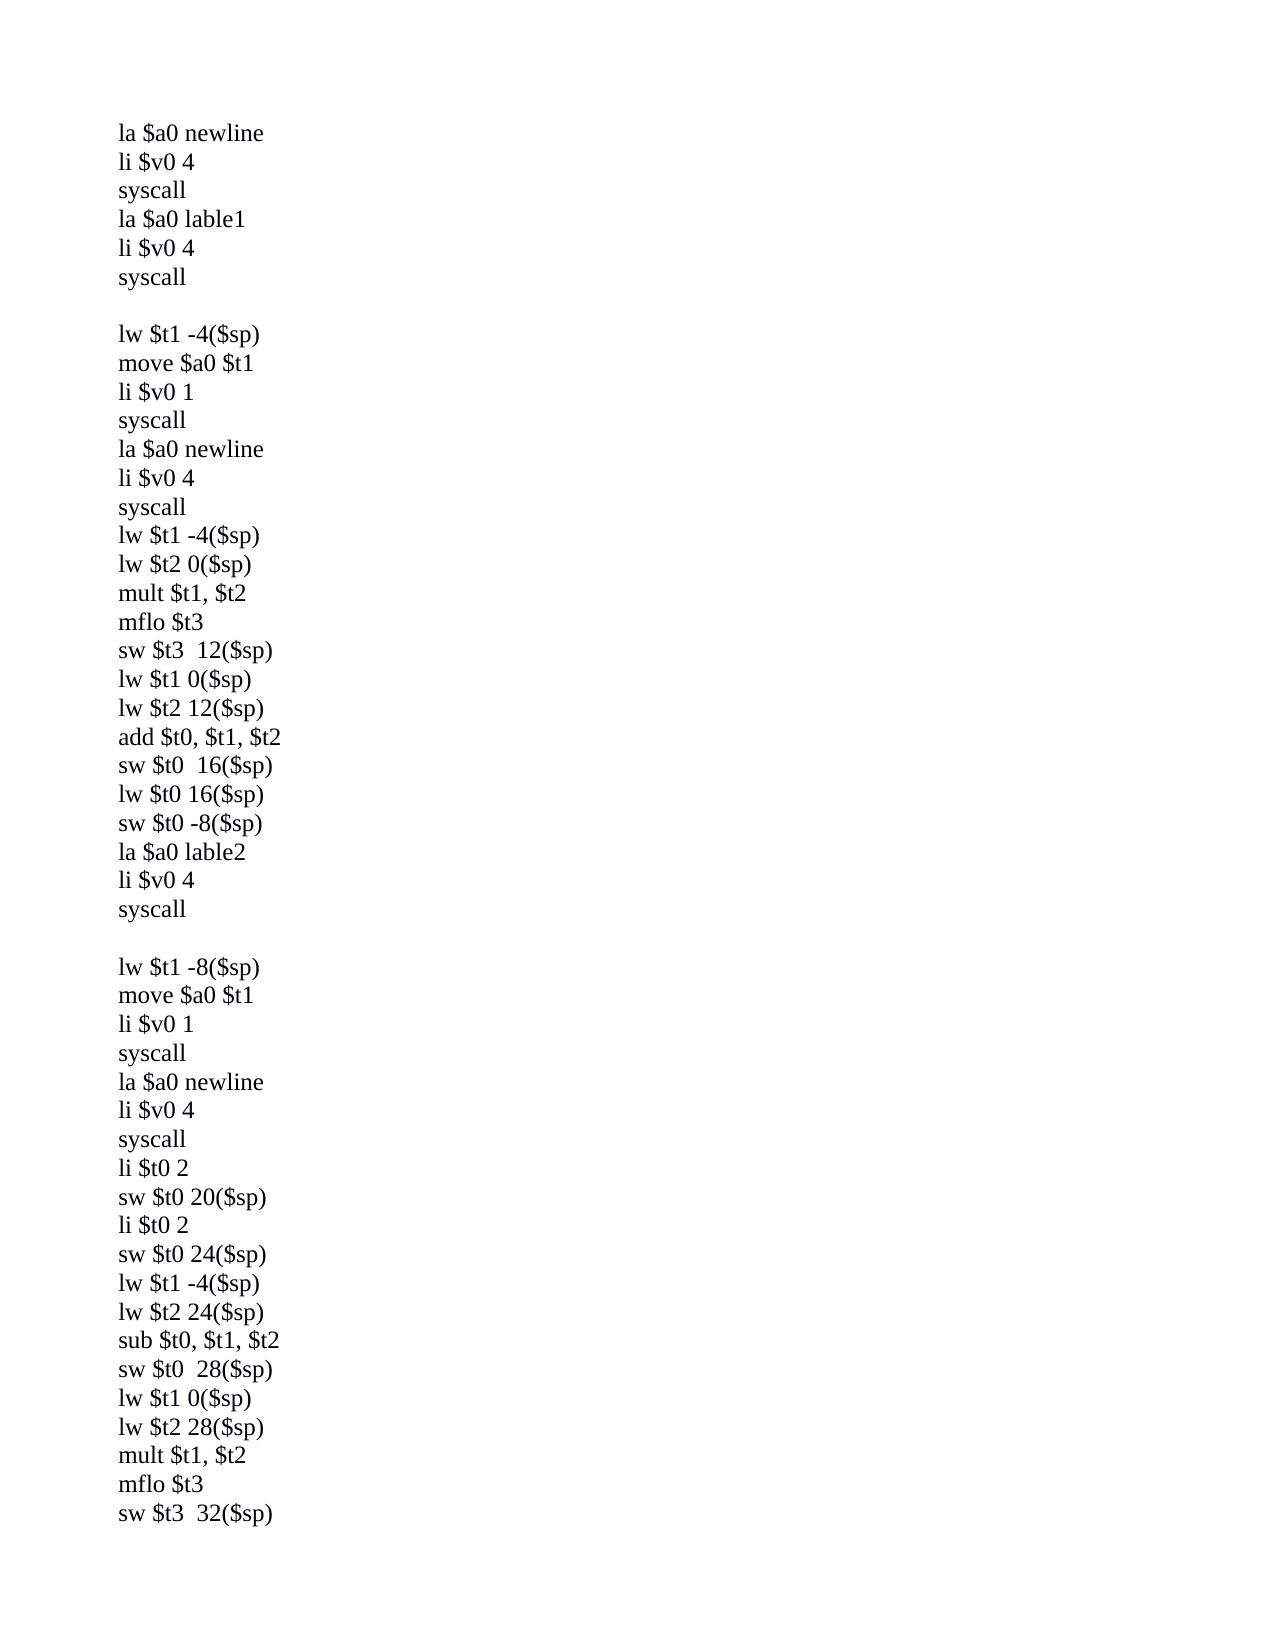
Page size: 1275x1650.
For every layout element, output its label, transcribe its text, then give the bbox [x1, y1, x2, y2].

text lw $t1 0($sp) [118, 1383, 1157, 1412]
text lw $t2 0($sp) [118, 549, 1157, 578]
text lw $t1 -4($sp) [118, 1268, 1157, 1297]
text syscall [118, 262, 1157, 291]
text li $v0 4 [118, 233, 1157, 262]
text lw $t1 -8($sp) [118, 952, 1157, 981]
text sw $t0 20($sp) [118, 1182, 1157, 1211]
text la $a0 lable2 [118, 837, 1157, 866]
text mult $t1, $t2 [118, 1441, 1157, 1469]
text mult $t1, $t2 [118, 578, 1157, 607]
text syscall [118, 1124, 1157, 1153]
text sw $t3 12($sp) [118, 636, 1157, 664]
text lw $t1 -4($sp) [118, 521, 1157, 549]
text li $v0 4 [118, 1096, 1157, 1124]
text li $v0 1 [118, 1009, 1157, 1038]
text move $a0 $t1 [118, 981, 1157, 1009]
text li $v0 1 [118, 377, 1157, 406]
text mflo $t3 [118, 1469, 1157, 1498]
text sub $t0, $t1, $t2 [118, 1326, 1157, 1354]
text sw $t0 28($sp) [118, 1354, 1157, 1383]
text sw $t3 32($sp) [118, 1498, 1157, 1527]
text syscall [118, 1038, 1157, 1067]
text li $v0 4 [118, 463, 1157, 492]
text move $a0 $t1 [118, 348, 1157, 377]
text sw $t0 16($sp) [118, 751, 1157, 779]
text lw $t0 16($sp) [118, 779, 1157, 808]
text li $v0 4 [118, 866, 1157, 894]
text la $a0 newline [118, 434, 1157, 463]
text add $t0, $t1, $t2 [118, 722, 1157, 751]
text syscall [118, 406, 1157, 434]
text lw $t1 0($sp) [118, 664, 1157, 693]
text li $t0 2 [118, 1211, 1157, 1239]
text lw $t1 -4($sp) [118, 319, 1157, 348]
text syscall [118, 492, 1157, 521]
text la $a0 lable1 [118, 204, 1157, 233]
text la $a0 newline [118, 1067, 1157, 1096]
text sw $t0 24($sp) [118, 1239, 1157, 1268]
text la $a0 newline [118, 118, 1157, 147]
text lw $t2 12($sp) [118, 693, 1157, 722]
text li $v0 4 [118, 147, 1157, 176]
text li $t0 2 [118, 1153, 1157, 1182]
text mflo $t3 [118, 607, 1157, 636]
text syscall [118, 894, 1157, 923]
text sw $t0 -8($sp) [118, 808, 1157, 837]
text lw $t2 24($sp) [118, 1297, 1157, 1326]
text lw $t2 28($sp) [118, 1412, 1157, 1441]
text syscall [118, 176, 1157, 204]
